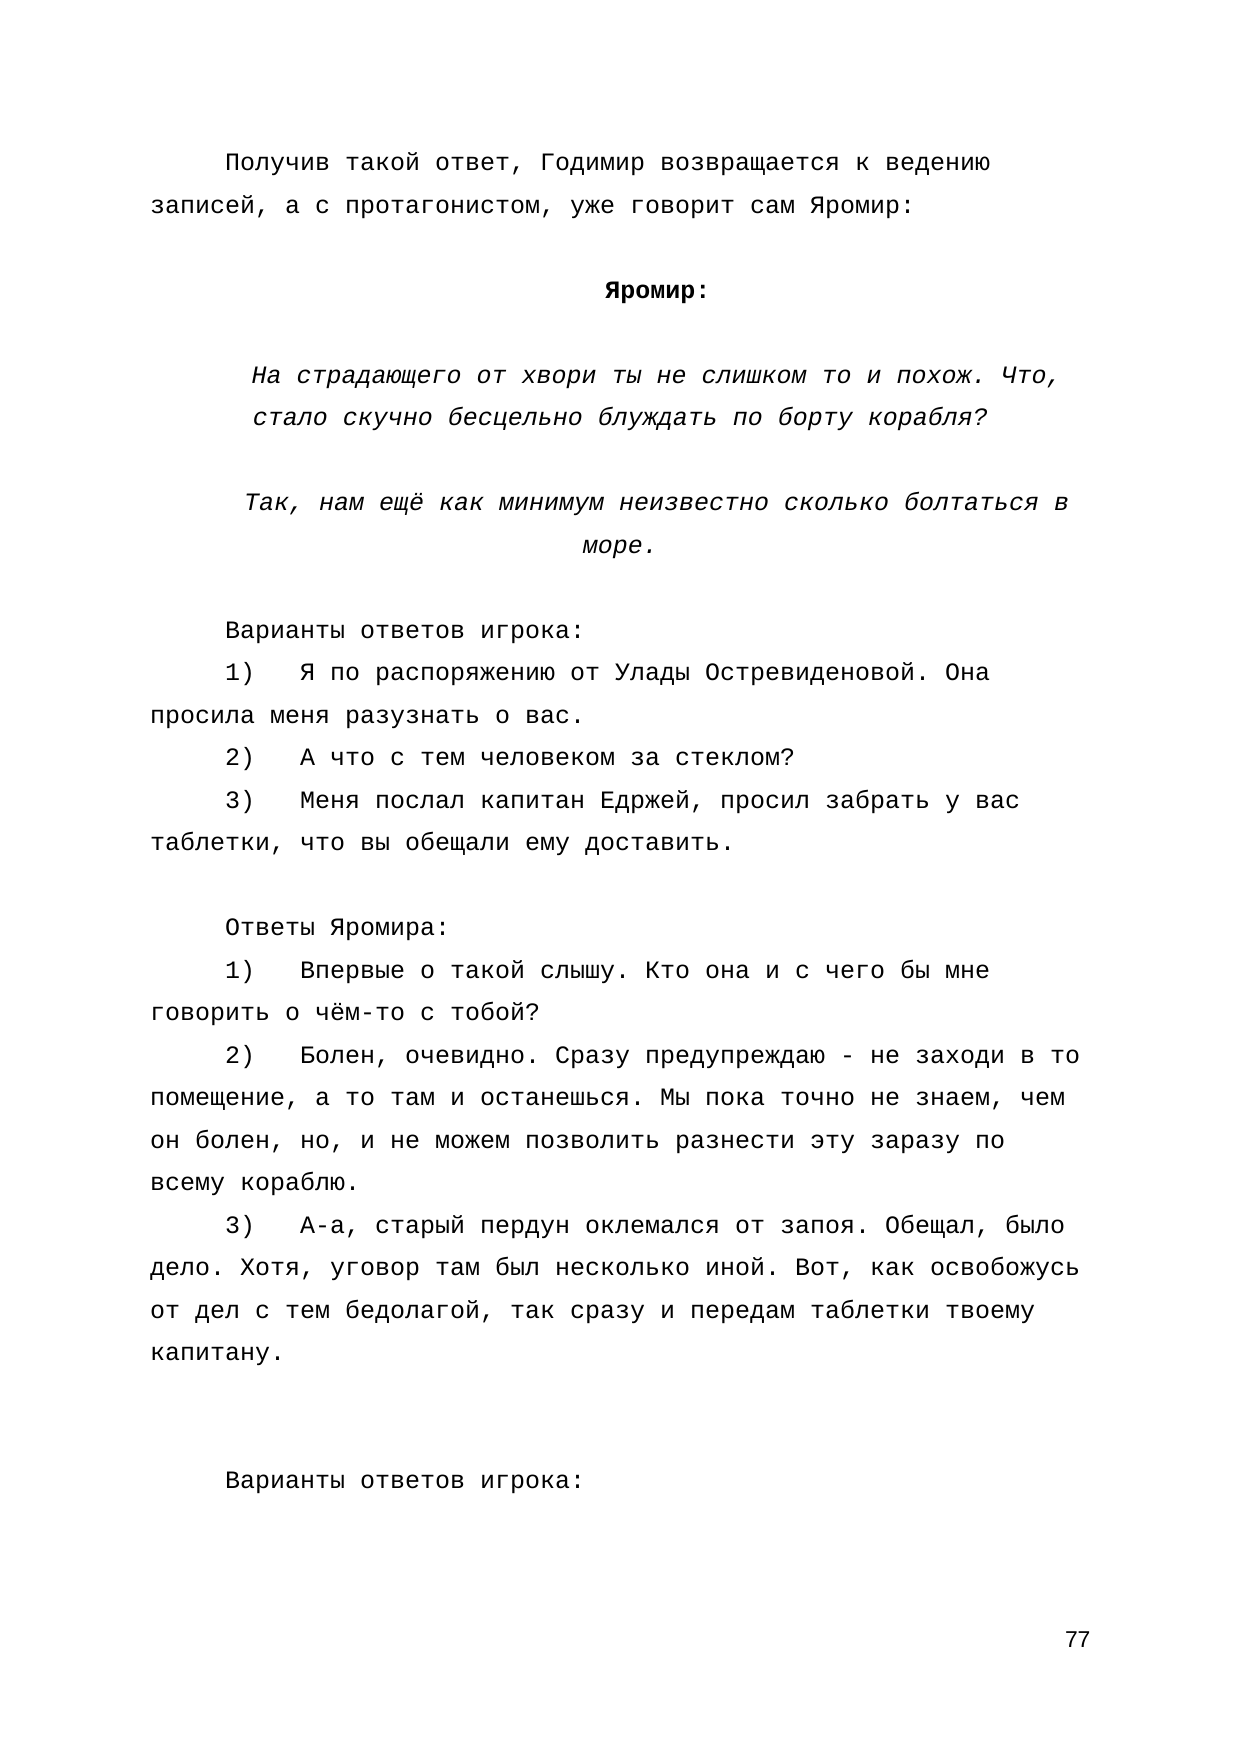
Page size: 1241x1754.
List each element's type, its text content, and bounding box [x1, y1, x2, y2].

list А-а, старый пердун оклемался от запоя. Обещал, было дело. Хотя, уговор там был несколько иной. Вот, как освобожусь от дел с тем бедолагой, так сразу и передам таблетки твоему капитану. [150, 1212, 1090, 1368]
text Варианты ответов игрока: [150, 1467, 1090, 1496]
list Впервые о такой слышу. Кто она и с чего бы мне говорить о чём-то с тобой? [150, 957, 1090, 1028]
text Так, нам ещё как минимум неизвестно сколько болтаться в море. [150, 490, 1090, 561]
text На страдающего от хвори ты не слишком то и похож. Что, стало скучно бесцельно блуждать по борту корабля? [150, 362, 1090, 433]
list А что с тем человеком за стеклом? [150, 745, 1090, 773]
list Я по распоряжению от Улады Остревиденовой. Она просила меня разузнать о вас. [150, 660, 1090, 731]
list Меня послал капитан Едржей, просил забрать у вас таблетки, что вы обещали ему доставить. [150, 787, 1090, 858]
text Ответы Яромира: [150, 915, 1090, 943]
text Яромир: [150, 277, 1090, 306]
list Болен, очевидно. Сразу предупреждаю - не заходи в то помещение, а то там и останешься. Мы пока точно не знаем, чем он болен, но, и не можем позволить разнести эту заразу по всему кораблю. [150, 1042, 1090, 1198]
text Варианты ответов игрока: [150, 617, 1090, 646]
text Получив такой ответ, Годимир возвращается к ведению записей, а с протагонистом, уже говорит сам Яромир: [150, 150, 1090, 221]
